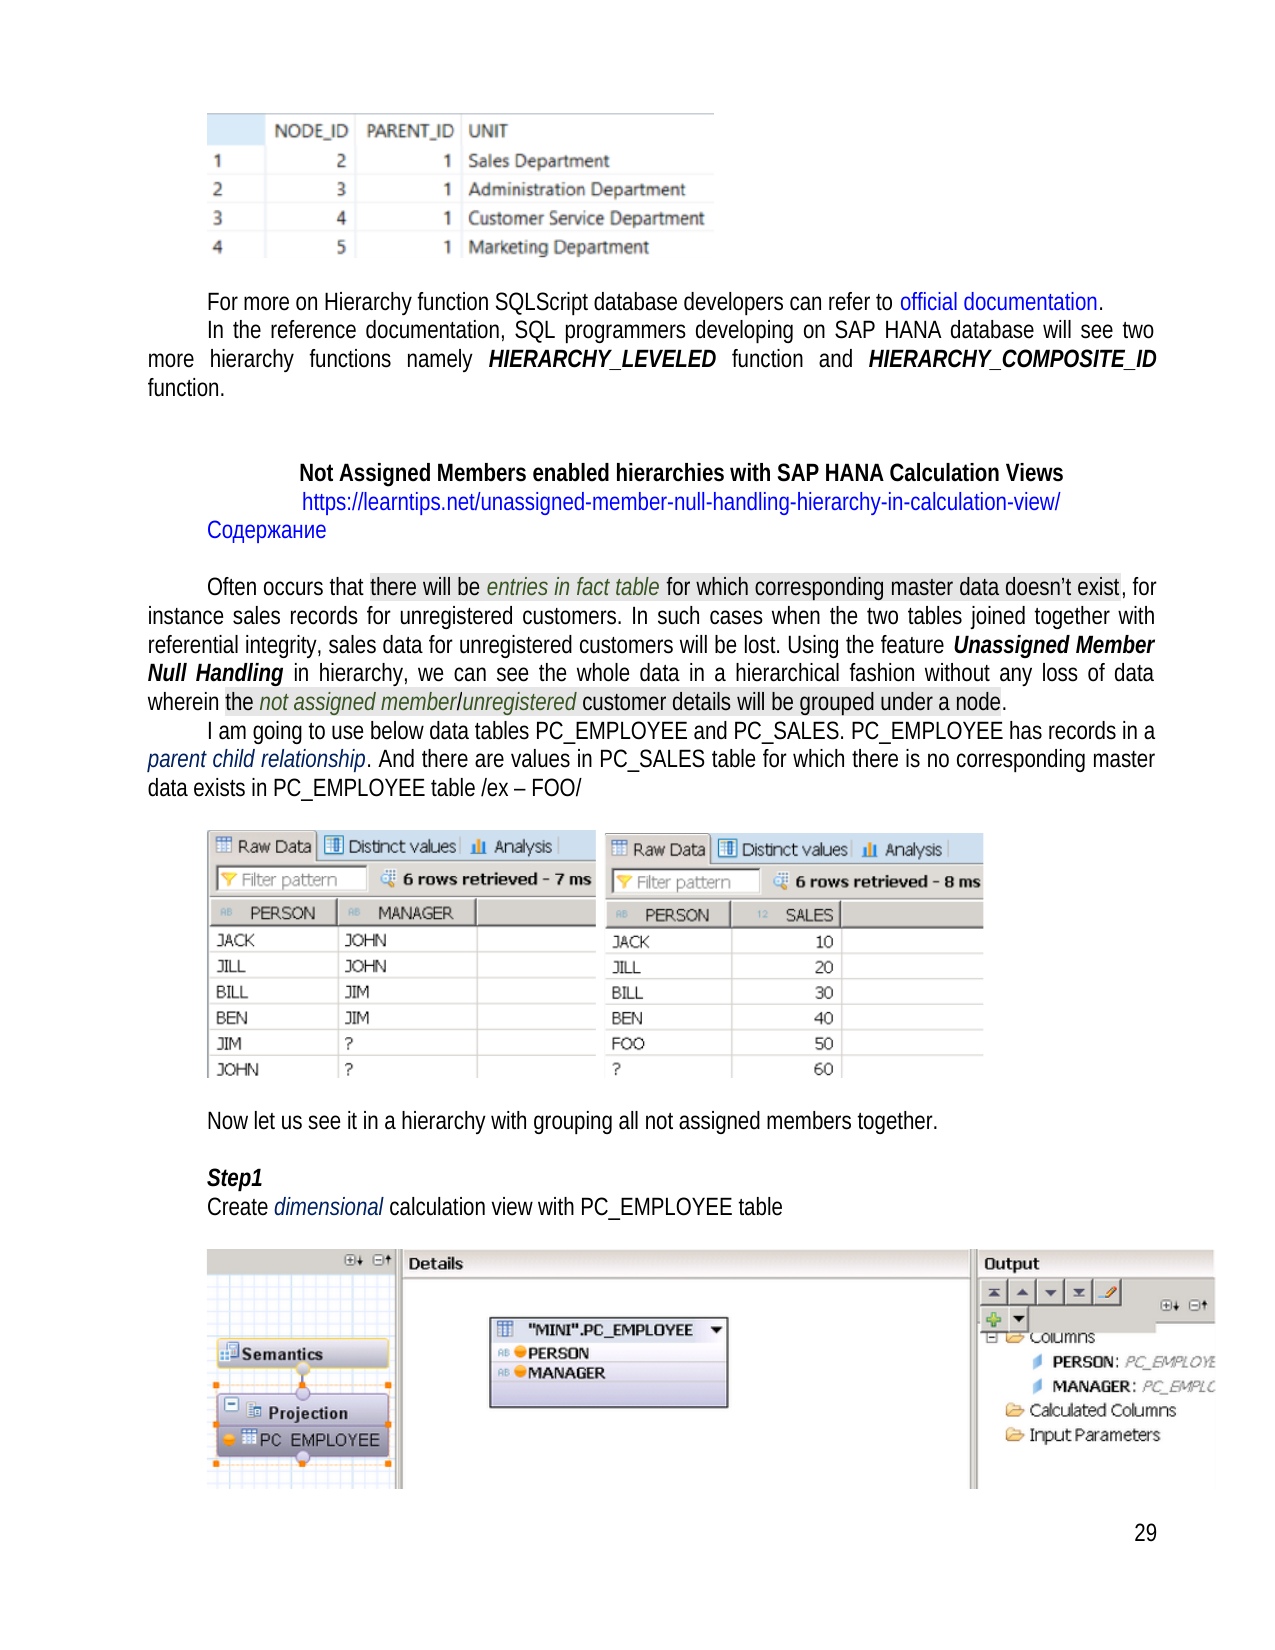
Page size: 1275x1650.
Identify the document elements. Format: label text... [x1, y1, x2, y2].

text Not Assigned Members enabled hierarchies with SAP HANA Calculation Views [148, 458, 1157, 486]
text Содержание [148, 515, 1157, 544]
text Often occurs that there will be entries in fact table for which corresponding master data doesn’t exist, for instance sales records for unregistered customers. In such cases when the two tables joined together with referential integrity, sales data for unregistered customers will be lost. Using the feature Unassigned Member Null Handling in hierarchy, we can see the whole data in a hierarchical fashion without any loss of data wherein the not assigned member/unregistered customer details will be grouped under a node. [148, 572, 1157, 716]
picture [206, 1249, 1216, 1489]
text Create dimensional calculation view with PC_EMPLOYEE table [148, 1192, 1157, 1221]
text Now let us see it in a hierarchy with grouping all not assigned members together. [148, 1106, 1157, 1135]
text In the reference documentation, SQL programmers developing on SAP HANA database will see two more hierarchy functions namely HIERARCHY_LEVELED function and HIERARCHY_COMPOSITE_ID function. [148, 315, 1157, 401]
picture [604, 833, 984, 1078]
picture [206, 830, 599, 1078]
text For more on Hierarchy function SQLScript database developers can refer to official documentation. [148, 287, 1157, 315]
picture [206, 112, 715, 258]
text I am going to use below data tables PC_EMPLOYEE and PC_SALES. PC_EMPLOYEE has records in a parent child relationship. And there are values in PC_SALES table for which there is no corresponding master data exists in PC_EMPLOYEE table /ex – FOO/ [148, 716, 1157, 802]
text https://learntips.net/unassigned-member-null-handling-hierarchy-in-calculation-view/ [148, 486, 1157, 515]
text Step1 [148, 1163, 1157, 1192]
